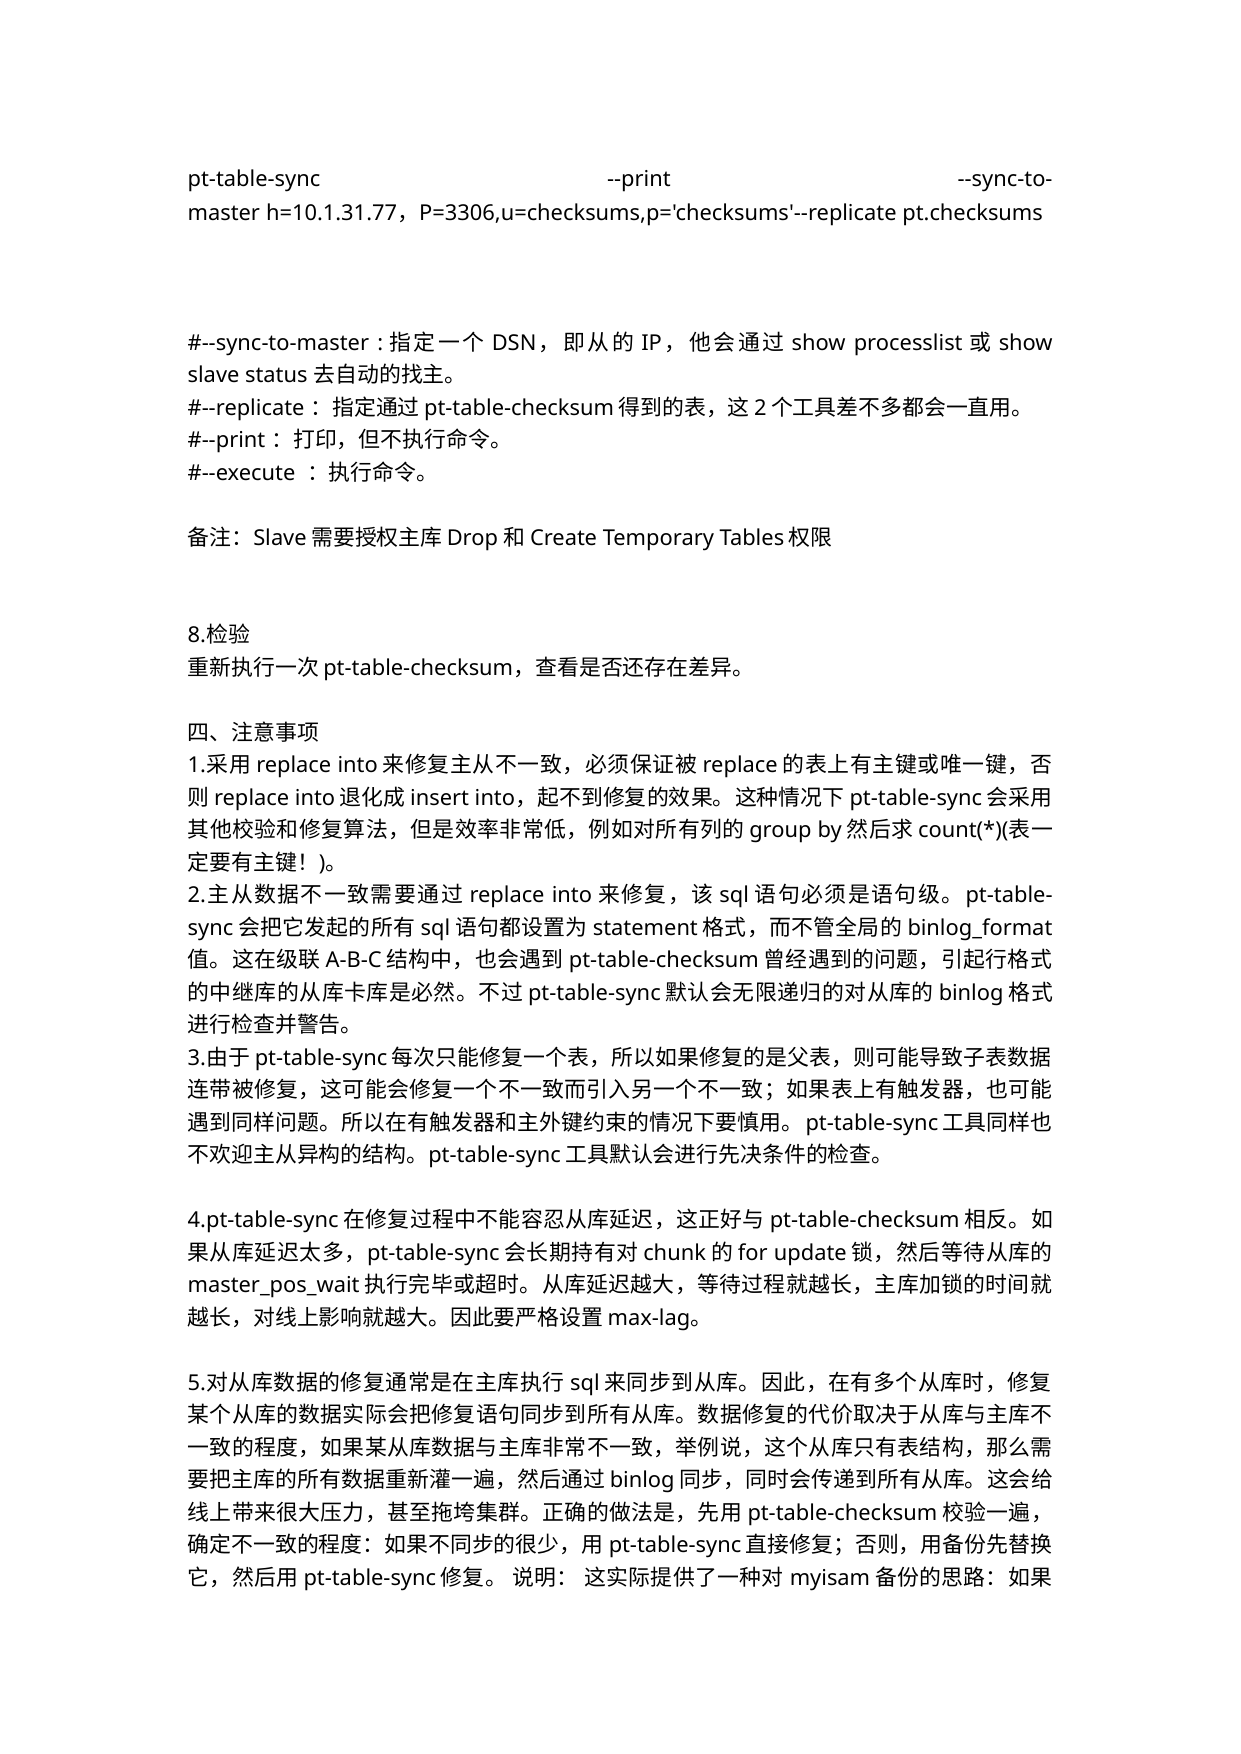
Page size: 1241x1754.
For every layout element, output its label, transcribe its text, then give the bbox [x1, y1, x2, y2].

list #--print ：打印，但不执行命令。 [187, 422, 1053, 454]
list 2.主从数据不一致需要通过replace into来修复，该sql语句必须是语句级。pt-table-sync会把它发起的所有sql语句都设置为statement格式，而不管全局的binlog_format值。这在级联A-B-C结构中，也会遇到pt-table-checksum曾经遇到的问题，引起行格式的中继库的从库卡库是必然。不过pt-table-sync默认会无限递归的对从库的binlog格式进行检查并警告。 [187, 877, 1053, 1039]
list #--execute ：执行命令。 [187, 454, 1053, 487]
list pt-table-sync --print --sync-to-master h=10.1.31.77，P=3306,u=checksums,p='checksums'--replicate pt.checksums [187, 162, 1053, 227]
list 8.检验 [187, 617, 1053, 649]
list 4.pt-table-sync在修复过程中不能容忍从库延迟，这正好与pt-table-checksum相反。如果从库延迟太多，pt-table-sync会长期持有对chunk的for update锁，然后等待从库的master_pos_wait执行完毕或超时。从库延迟越大，等待过程就越长，主库加锁的时间就越长，对线上影响就越大。因此要严格设置max-lag。 [187, 1202, 1053, 1332]
list 四、注意事项 [187, 714, 1053, 747]
list 备注：Slave需要授权主库Drop 和Create Temporary Tables权限 [187, 519, 1053, 552]
list 重新执行一次pt-table-checksum，查看是否还存在差异。 [187, 649, 1053, 682]
list #--sync-to-master : 指定一个DSN，即从的IP，他会通过show processlist或show slave status 去自动的找主。 [187, 324, 1053, 389]
list 1.采用replace into来修复主从不一致，必须保证被replace的表上有主键或唯一键，否则replace into退化成insert into，起不到修复的效果。这种情况下pt-table-sync会采用其他校验和修复算法，但是效率非常低，例如对所有列的group by然后求count(*)(表一定要有主键！)。 [187, 747, 1053, 877]
list #--replicate ：指定通过pt-table-checksum得到的表，这2个工具差不多都会一直用。 [187, 389, 1053, 422]
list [187, 1364, 1053, 1592]
list 3.由于pt-table-sync每次只能修复一个表，所以如果修复的是父表，则可能导致子表数据连带被修复，这可能会修复一个不一致而引入另一个不一致；如果表上有触发器，也可能遇到同样问题。所以在有触发器和主外键约束的情况下要慎用。pt-table-sync工具同样也不欢迎主从异构的结构。pt-table-sync工具默认会进行先决条件的检查。 [187, 1039, 1053, 1169]
